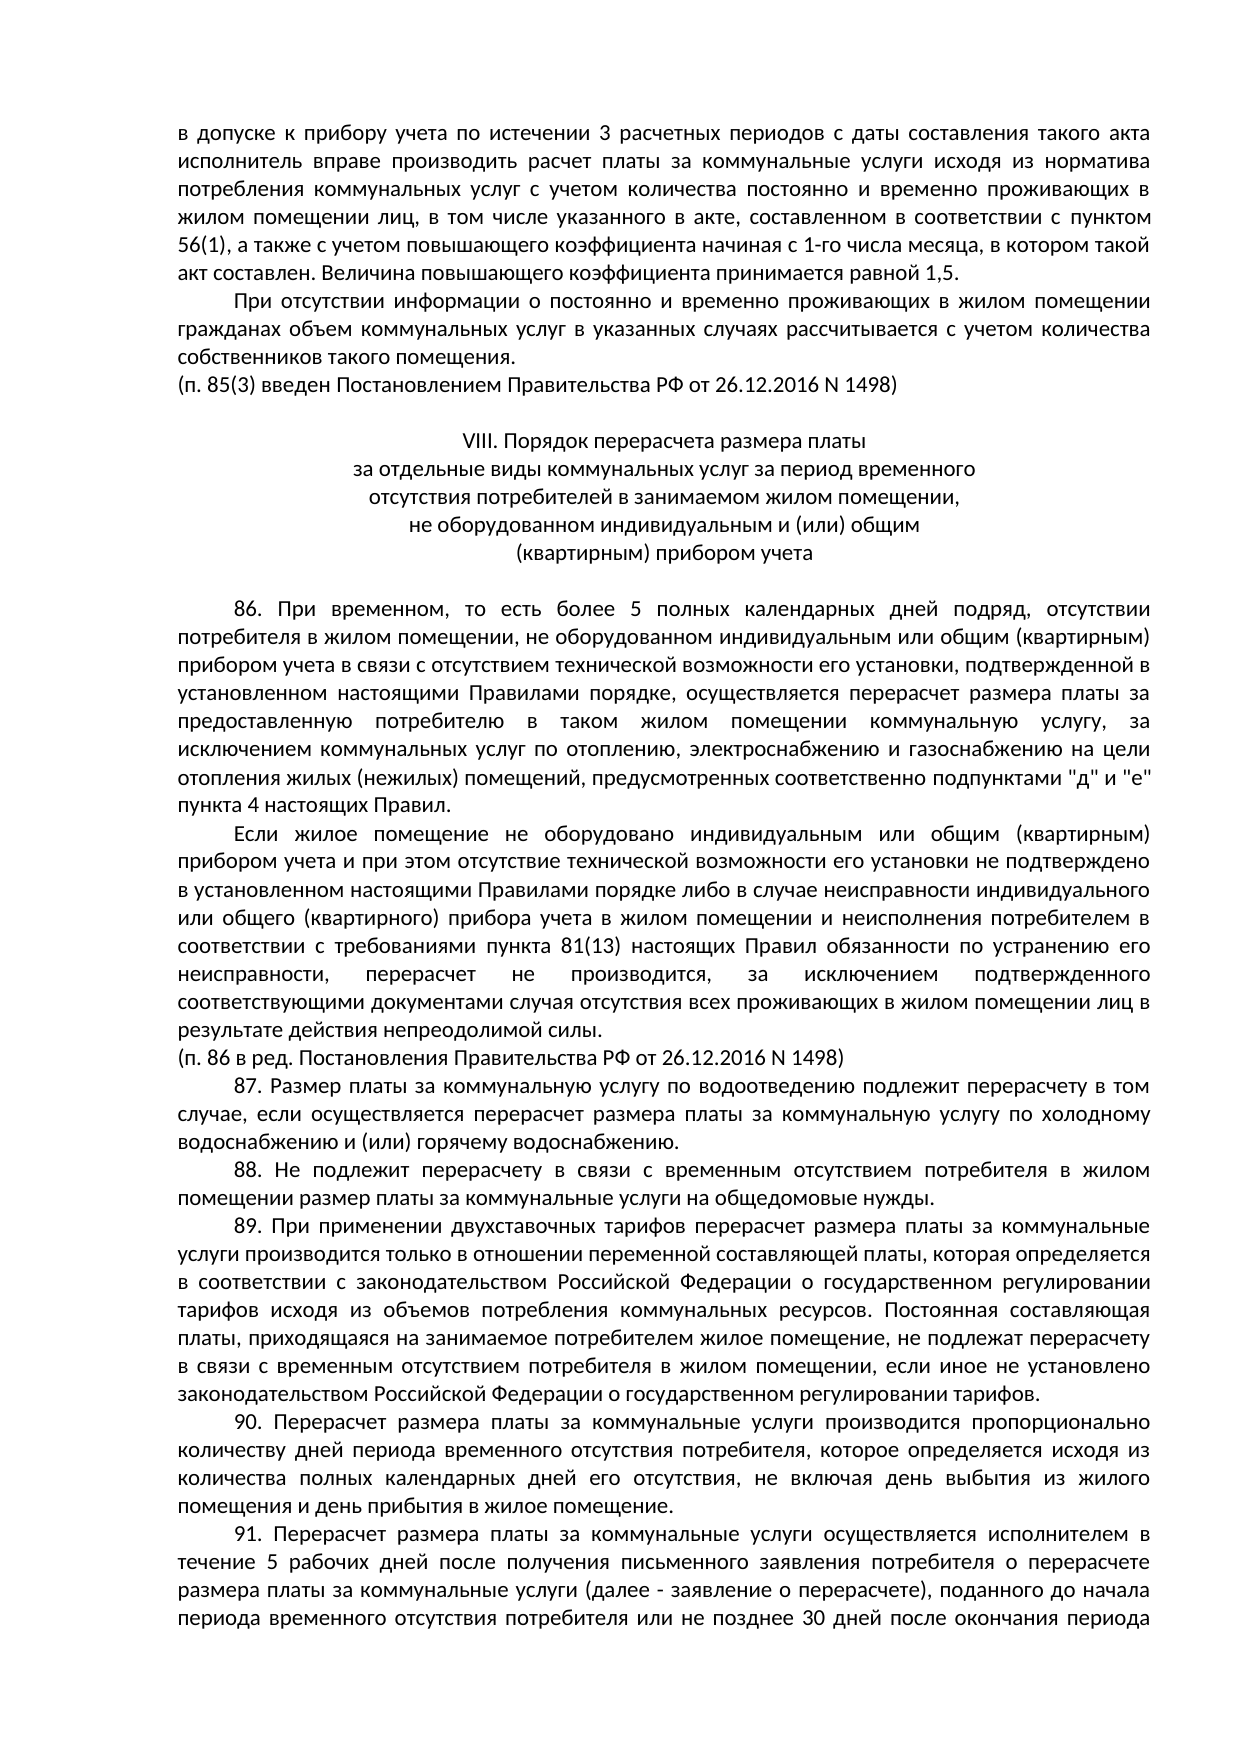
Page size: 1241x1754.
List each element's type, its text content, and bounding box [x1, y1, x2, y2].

text (п. 85(3) введен Постановлением Правительства РФ от 26.12.2016 N 1498) [177, 370, 1152, 398]
text Если жилое помещение не оборудовано индивидуальным или общим (квартирным) прибором учета и при этом отсутствие технической возможности его установки не подтверждено в установленном настоящими Правилами порядке либо в случае неисправности индивидуального или общего (квартирного) прибора учета в жилом помещении и неисполнения потребителем в соответствии с требованиями пункта 81(13) настоящих Правил обязанности по устранению его неисправности, перерасчет не производится, за исключением подтвержденного соответствующими документами случая отсутствия всех проживающих в жилом помещении лиц в результате действия непреодолимой силы. [177, 819, 1152, 1043]
text (квартирным) прибором учета [177, 538, 1152, 566]
text не оборудованном индивидуальным и (или) общим [177, 510, 1152, 538]
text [177, 118, 1152, 286]
text (п. 86 в ред. Постановления Правительства РФ от 26.12.2016 N 1498) [177, 1043, 1152, 1071]
text 86. При временном, то есть более 5 полных календарных дней подряд, отсутствии потребителя в жилом помещении, не оборудованном индивидуальным или общим (квартирным) прибором учета в связи с отсутствием технической возможности его установки, подтвержденной в установленном настоящими Правилами порядке, осуществляется перерасчет размера платы за предоставленную потребителю в таком жилом помещении коммунальную услугу, за исключением коммунальных услуг по отоплению, электроснабжению и газоснабжению на цели отопления жилых (нежилых) помещений, предусмотренных соответственно подпунктами "д" и "е" пункта 4 настоящих Правил. [177, 594, 1152, 819]
text При отсутствии информации о постоянно и временно проживающих в жилом помещении гражданах объем коммунальных услуг в указанных случаях рассчитывается с учетом количества собственников такого помещения. [177, 286, 1152, 370]
text за отдельные виды коммунальных услуг за период временного [177, 454, 1152, 482]
text 88. Не подлежит перерасчету в связи с временным отсутствием потребителя в жилом помещении размер платы за коммунальные услуги на общедомовые нужды. [177, 1155, 1152, 1211]
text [177, 1519, 1152, 1631]
text 90. Перерасчет размера платы за коммунальные услуги производится пропорционально количеству дней периода временного отсутствия потребителя, которое определяется исходя из количества полных календарных дней его отсутствия, не включая день выбытия из жилого помещения и день прибытия в жилое помещение. [177, 1407, 1152, 1519]
text 89. При применении двухставочных тарифов перерасчет размера платы за коммунальные услуги производится только в отношении переменной составляющей платы, которая определяется в соответствии с законодательством Российской Федерации о государственном регулировании тарифов исходя из объемов потребления коммунальных ресурсов. Постоянная составляющая платы, приходящаяся на занимаемое потребителем жилое помещение, не подлежат перерасчету в связи с временным отсутствием потребителя в жилом помещении, если иное не установлено законодательством Российской Федерации о государственном регулировании тарифов. [177, 1211, 1152, 1407]
text VIII. Порядок перерасчета размера платы [177, 426, 1152, 454]
text отсутствия потребителей в занимаемом жилом помещении, [177, 482, 1152, 510]
text 87. Размер платы за коммунальную услугу по водоотведению подлежит перерасчету в том случае, если осуществляется перерасчет размера платы за коммунальную услугу по холодному водоснабжению и (или) горячему водоснабжению. [177, 1071, 1152, 1155]
